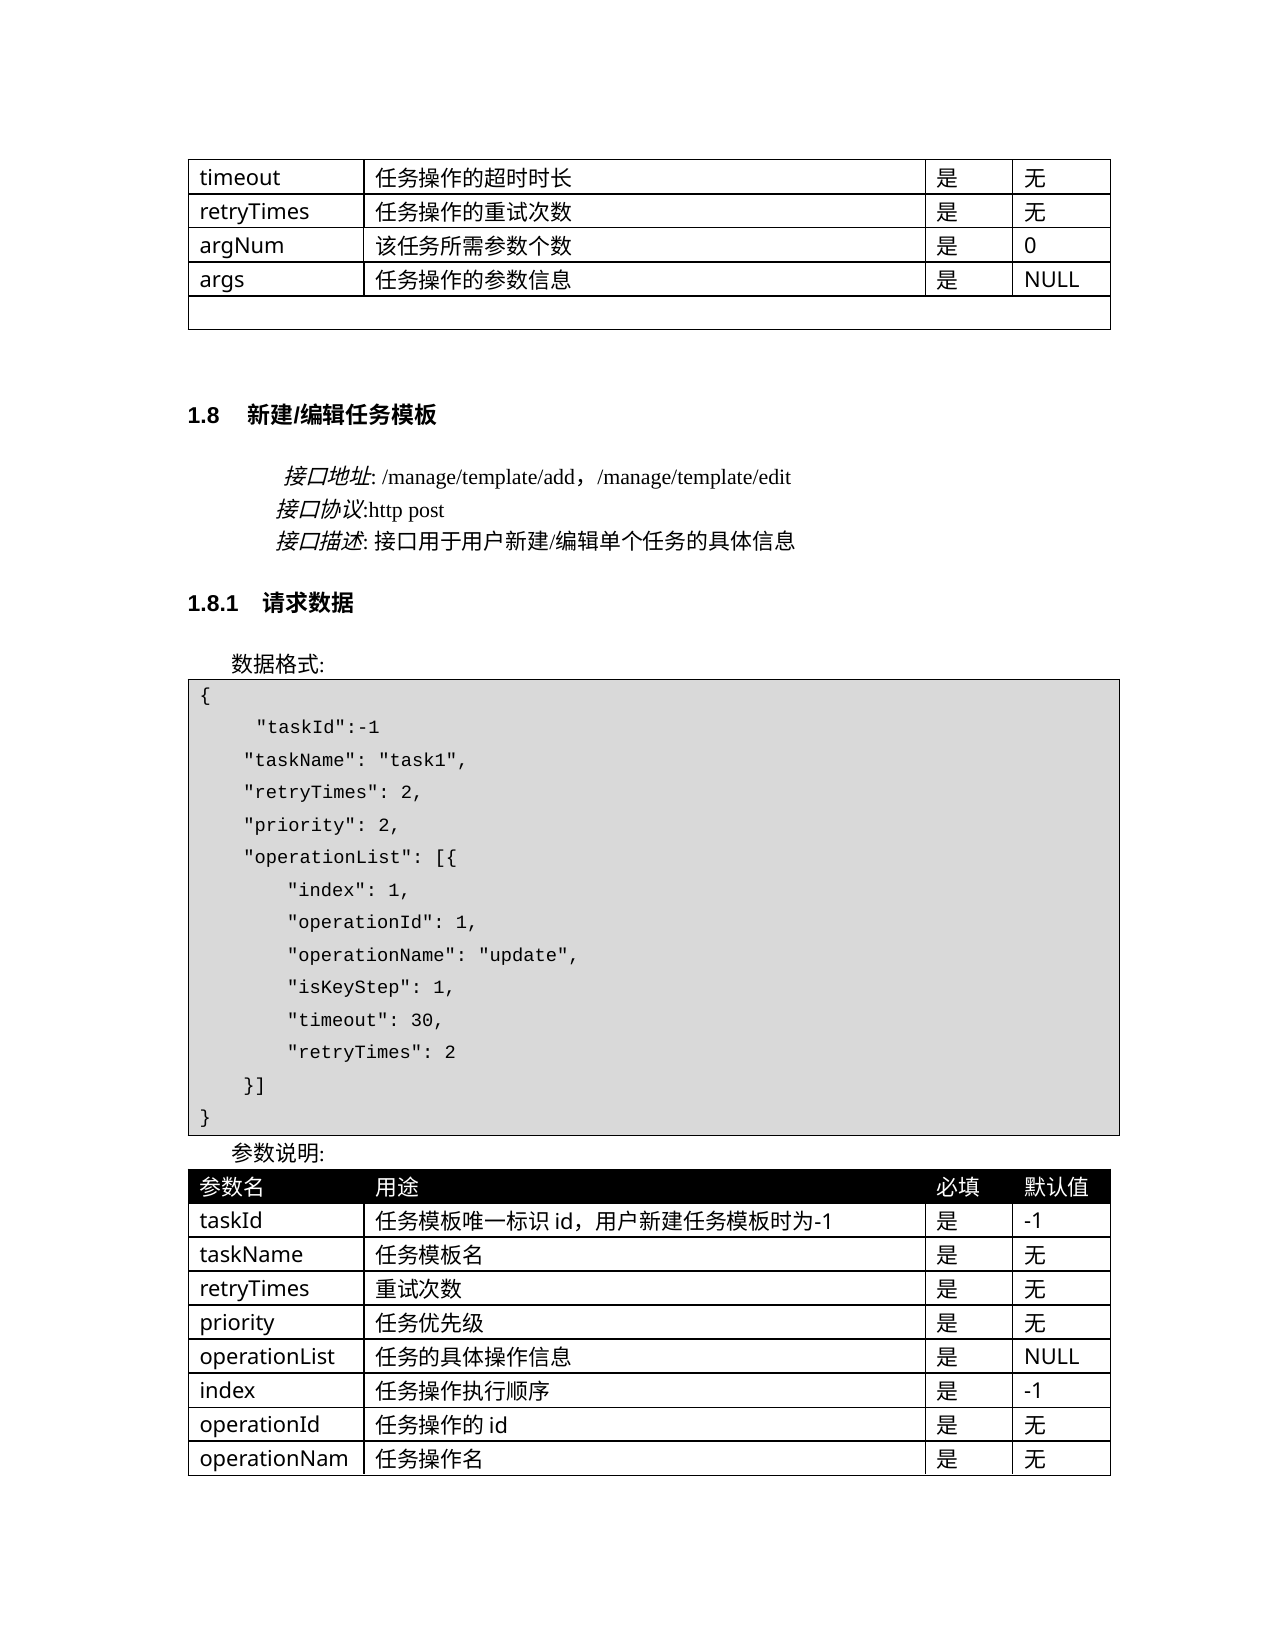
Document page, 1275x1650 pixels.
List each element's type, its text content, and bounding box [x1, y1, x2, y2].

table_cell [189, 297, 1110, 329]
table_cell operationList [189, 1340, 363, 1372]
table_cell 是 [926, 1306, 1012, 1338]
table_cell taskName [189, 1238, 363, 1270]
table_cell argNum [189, 228, 363, 261]
table_cell 是 [926, 1374, 1012, 1406]
table_header 默认值 [1013, 1170, 1110, 1202]
table_cell retryTimes [189, 1272, 363, 1304]
subtitle 请求数据 [187, 569, 1087, 634]
table_cell 任务的具体操作信息 [365, 1340, 925, 1372]
table_cell 无 [1013, 195, 1110, 227]
text 接口地址: /manage/template/add，/manage/template/edit [187, 459, 1087, 491]
table_cell 是 [926, 263, 1012, 295]
table_cell args [189, 263, 363, 295]
table_cell 是 [926, 1238, 1012, 1270]
text 接口描述: 接口用于用户新建/编辑单个任务的具体信息 [231, 524, 1087, 556]
text 参数说明: [187, 1136, 1087, 1168]
table_cell -1 [1013, 1374, 1110, 1406]
text 数据格式: [231, 646, 1087, 679]
table_cell 无 [1013, 1238, 1110, 1270]
table_cell operationId [189, 1408, 363, 1440]
table_cell 是 [926, 195, 1012, 227]
table_cell 任务操作的重试次数 [365, 195, 925, 227]
table_cell NULL [1013, 1340, 1110, 1372]
table_cell 是 [926, 1442, 1012, 1474]
table_cell -1 [1013, 1204, 1110, 1236]
table_cell 任务操作名 [365, 1442, 925, 1474]
table_cell 任务操作的超时时长 [365, 160, 925, 193]
table_header 参数名 [189, 1170, 363, 1202]
table_cell 任务操作的参数信息 [365, 263, 925, 295]
table_header 必填 [926, 1170, 1012, 1202]
table_cell 是 [926, 1204, 1012, 1236]
table_cell 是 [926, 1272, 1012, 1304]
table_cell 无 [1013, 1408, 1110, 1440]
table_cell 无 [1013, 1306, 1110, 1338]
table_cell 无 [1013, 1272, 1110, 1304]
table_cell 是 [926, 160, 1012, 193]
table_cell 是 [926, 1408, 1012, 1440]
table_cell retryTimes [189, 195, 363, 227]
table_cell 0 [1013, 228, 1110, 261]
table_cell 重试次数 [365, 1272, 925, 1304]
table_cell timeout [189, 160, 363, 193]
table_cell 是 [926, 1340, 1012, 1372]
text 接口协议:http post [231, 491, 1087, 524]
table_header { "taskId":-1 "taskName": "task1", "retryTimes": 2, "priority": 2, "operationList": [{ "index": 1, "operationId": 1, "operationName": "update", "isKeyStep": 1, "timeout": 30, "retryTimes": 2 }] } [189, 680, 1119, 1135]
table_cell 任务优先级 [365, 1306, 925, 1338]
table_cell 是 [926, 228, 1012, 261]
table_cell taskId [189, 1204, 363, 1236]
table_header 用途 [365, 1170, 925, 1202]
table_cell 任务模板名 [365, 1238, 925, 1270]
table_cell NULL [1013, 263, 1110, 295]
table_cell 任务操作的id [365, 1408, 925, 1440]
table_cell 该任务所需参数个数 [364, 228, 925, 261]
table_cell priority [189, 1306, 363, 1338]
table_cell operationName [189, 1442, 363, 1474]
table_cell 任务模板唯一标识id，用户新建任务模板时为-1 [365, 1204, 925, 1236]
table_cell 无 [1013, 160, 1110, 193]
table_cell 任务操作执行顺序 [365, 1374, 925, 1406]
subtitle 新建/编辑任务模板 [187, 381, 1087, 446]
table_cell index [189, 1374, 363, 1406]
table_cell 无 [1013, 1442, 1110, 1474]
